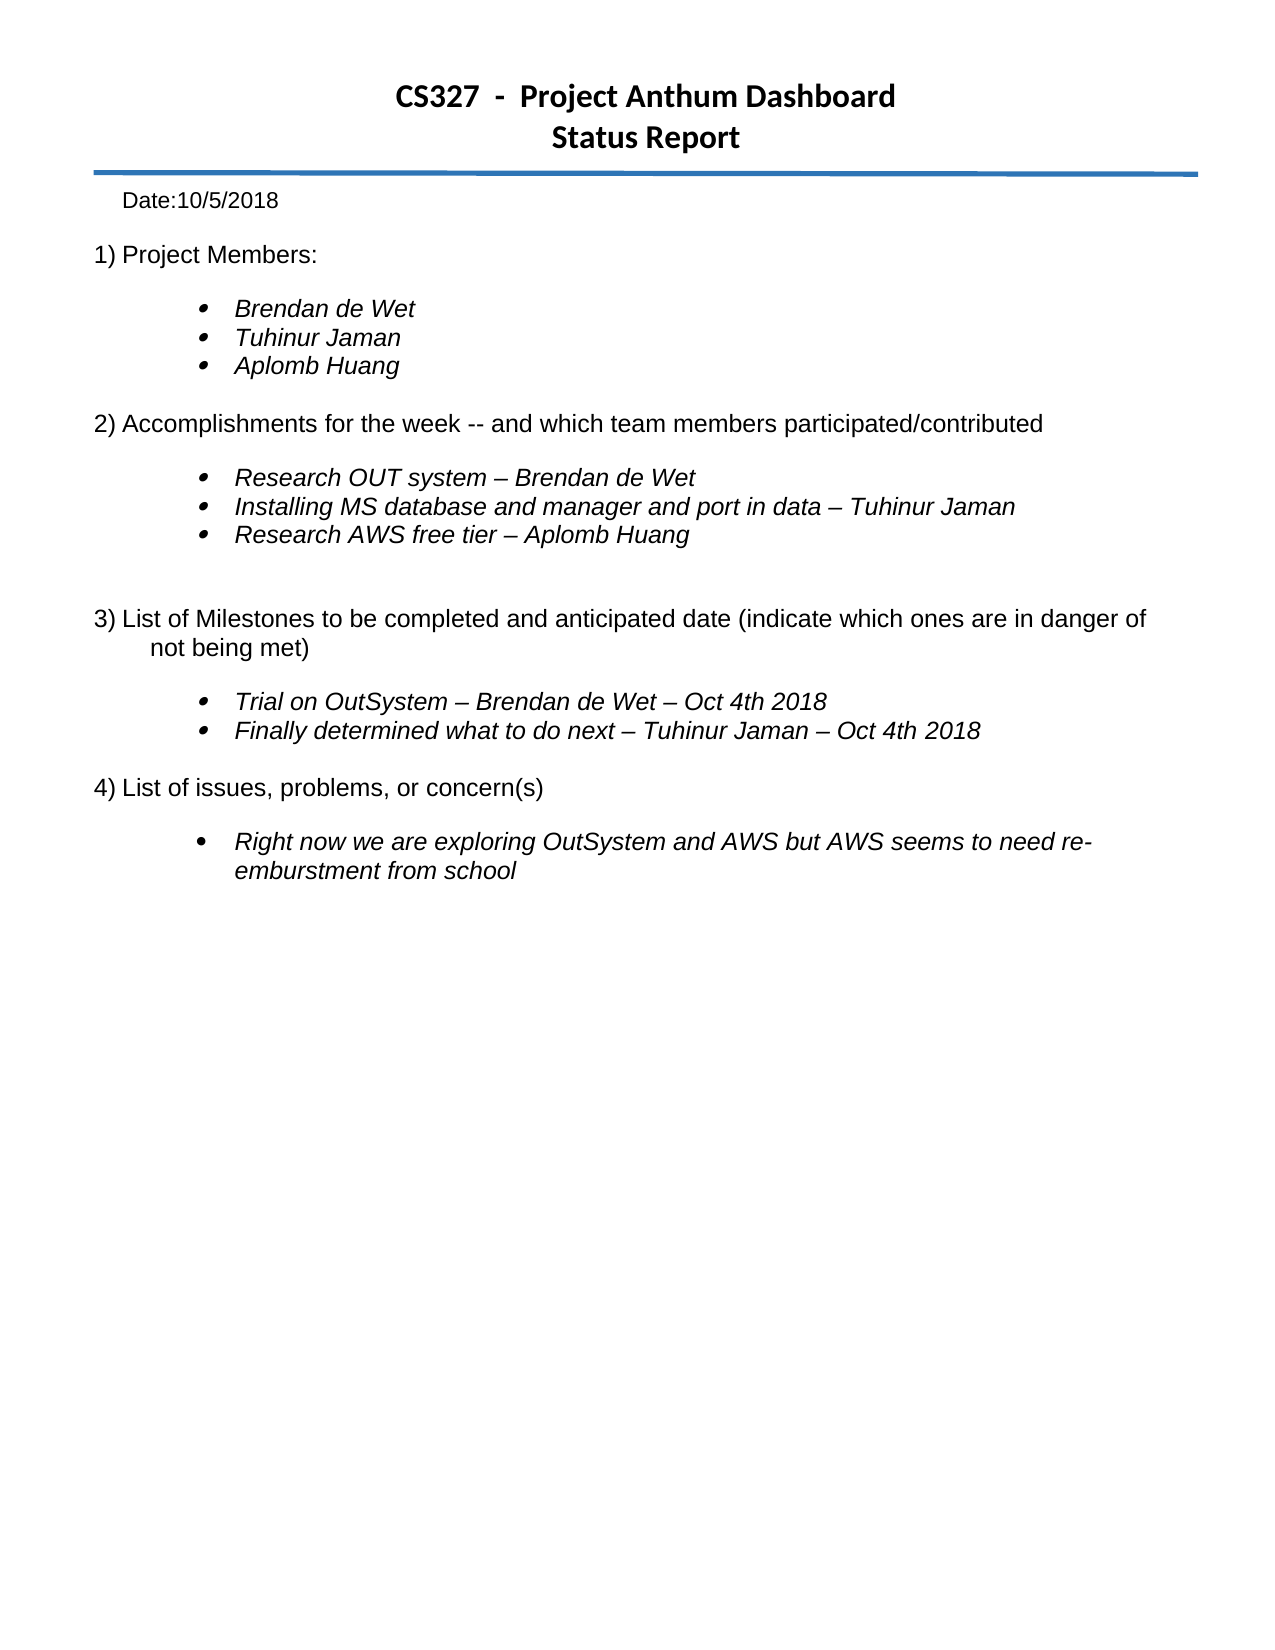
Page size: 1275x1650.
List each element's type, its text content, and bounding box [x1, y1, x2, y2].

list Brendan de Wet [197, 294, 1170, 322]
list Research AWS free tier – Aplomb Huang [197, 520, 1170, 549]
list List of issues, problems, or concern(s) [94, 773, 1170, 802]
list List of Milestones to be completed and anticipated date (indicate which ones are in danger of not being met) [94, 604, 1170, 662]
list Project Members: [94, 240, 1170, 269]
list Research OUT system – Brendan de Wet [197, 463, 1170, 492]
list Right now we are exploring OutSystem and AWS but AWS seems to need re-emburstment from school [197, 827, 1170, 885]
list Installing MS database and manager and port in data – Tuhinur Jaman [197, 492, 1170, 520]
list Tuhinur Jaman [197, 322, 1170, 351]
text Date: [122, 187, 1170, 213]
list Accomplishments for the week -- and which team members participated/contributed [94, 409, 1170, 438]
list Finally determined what to do next – Tuhinur Jaman – Oct 4th 2018 [197, 716, 1170, 744]
list Trial on OutSystem – Brendan de Wet – Oct 4th 2018 [197, 687, 1170, 716]
list Aplomb Huang [197, 351, 1170, 380]
